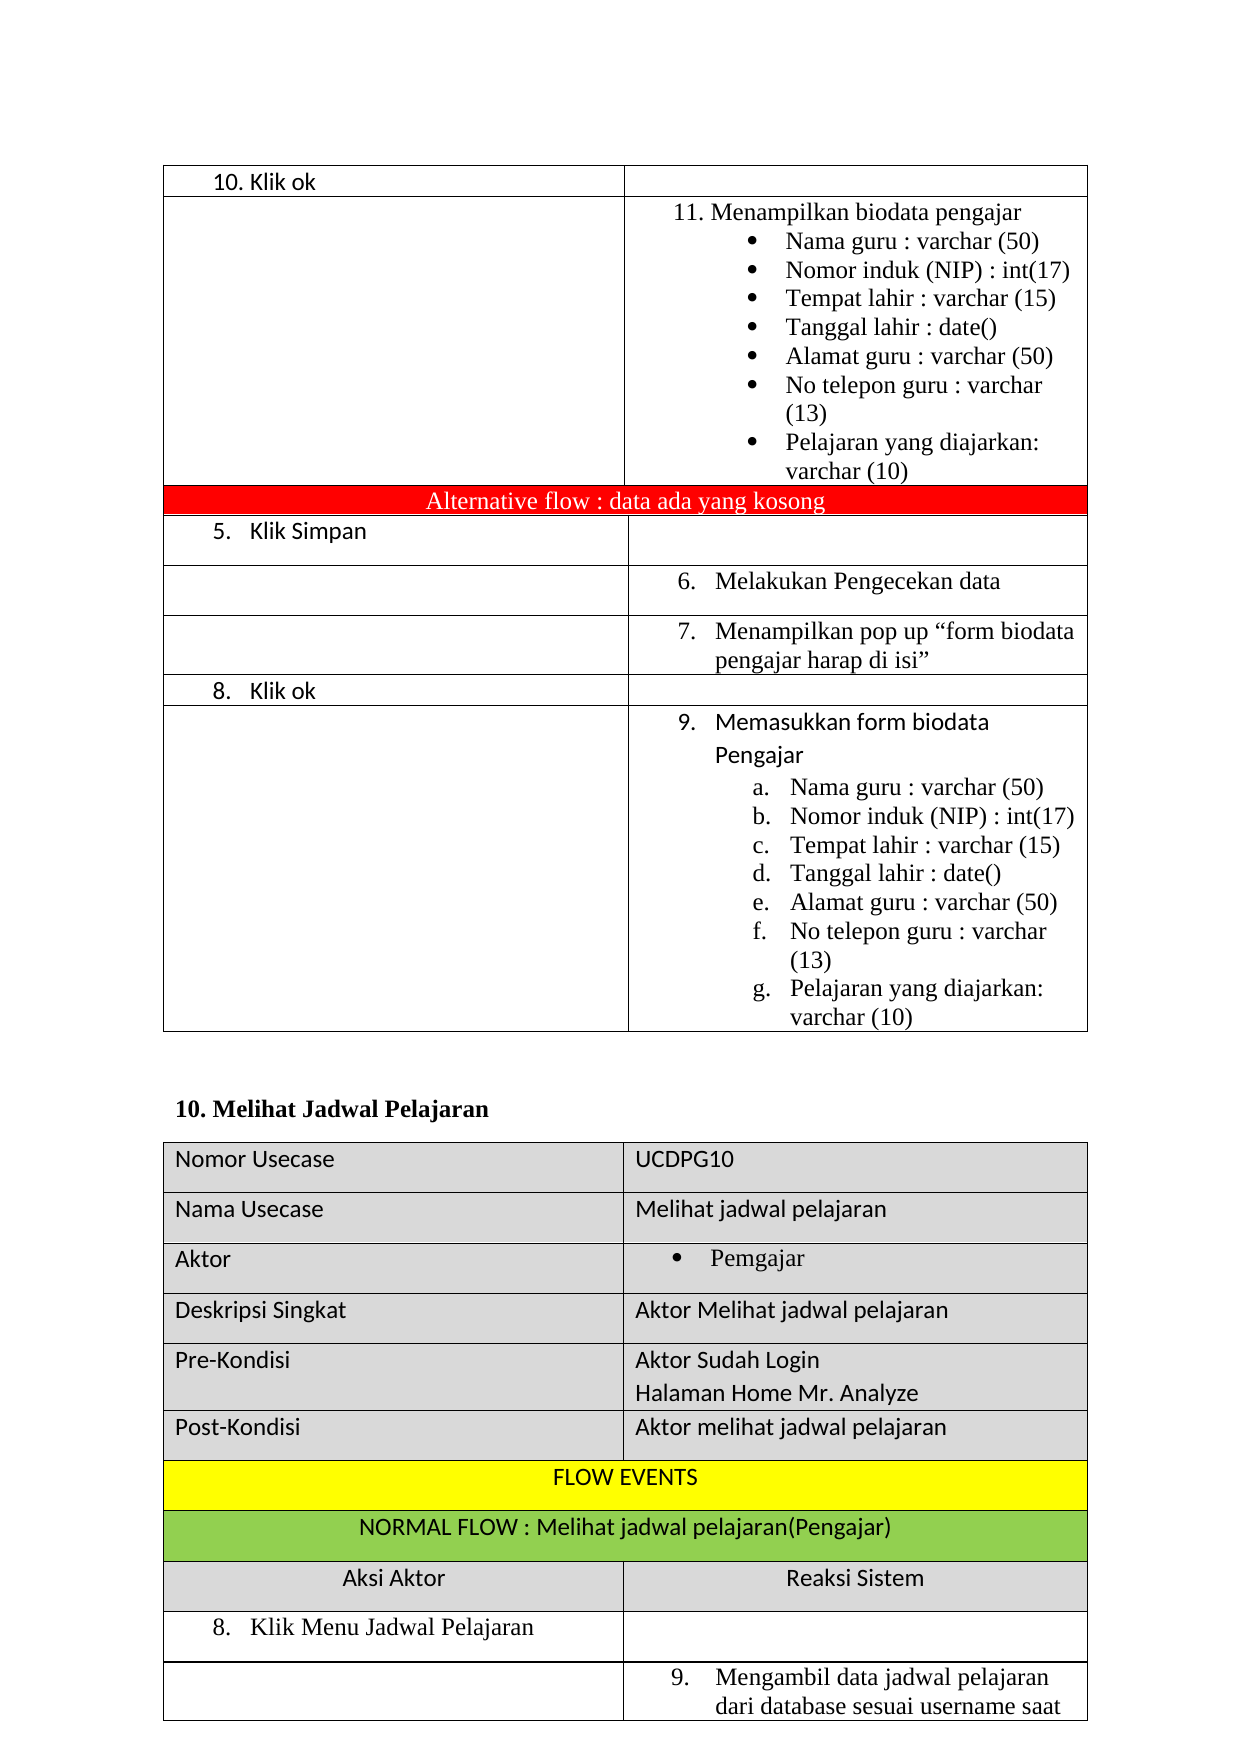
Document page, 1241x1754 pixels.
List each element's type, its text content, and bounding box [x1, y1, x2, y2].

table_cell Melakukan Pengecekan data [629, 566, 1087, 615]
table_cell [164, 197, 624, 485]
table_cell Aksi Aktor [164, 1562, 623, 1611]
table_cell FLOW EVENTS [164, 1461, 1087, 1510]
table_cell Aktor melihat jadwal pelajaran [624, 1411, 1087, 1460]
table_cell Memasukkan form biodata Pengajar Nama guru : varchar (50) Nomor induk (NIP) : int(17) Tempat lahir : varchar (15) Tanggal lahir : date() Alamat guru : varchar (50) No telepon guru : varchar (13) Pelajaran yang diajarkan: varchar (10) [629, 706, 1087, 1031]
table_cell [164, 1663, 623, 1720]
table_cell Klik Menu Jadwal Pelajaran [164, 1612, 623, 1661]
table_header Nomor Usecase [164, 1143, 623, 1192]
table_cell Reaksi Sistem [624, 1562, 1087, 1611]
table_cell Klik Simpan [164, 516, 628, 565]
table_cell Post-Kondisi [164, 1411, 623, 1460]
table_cell [629, 675, 1087, 705]
table_header UCDPG10 [624, 1143, 1087, 1192]
table_cell [624, 1612, 1087, 1661]
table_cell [624, 1663, 1087, 1720]
table_cell Menampilkan biodata pengajar Nama guru : varchar (50) Nomor induk (NIP) : int(17) Tempat lahir : varchar (15) Tanggal lahir : date() Alamat guru : varchar (50) No telepon guru : varchar (13) Pelajaran yang diajarkan: varchar (10) [625, 197, 1087, 485]
table_cell Alternative flow : data ada yang kosong [164, 486, 1087, 514]
table_cell Pemgajar [624, 1244, 1087, 1293]
table_cell [164, 706, 628, 1031]
table_cell Aktor Sudah Login Halaman Home Mr. Analyze [624, 1344, 1087, 1410]
table_cell Pre-Kondisi [164, 1344, 623, 1410]
table_cell Deskripsi Singkat [164, 1294, 623, 1343]
table_cell Klik ok [164, 675, 628, 705]
table_cell [164, 566, 628, 615]
table_cell Melihat jadwal pelajaran [624, 1193, 1087, 1242]
table_cell Aktor Melihat jadwal pelajaran [624, 1294, 1087, 1343]
table_cell [164, 616, 628, 674]
table_cell Nama Usecase [164, 1193, 623, 1242]
table_cell NORMAL FLOW : Melihat jadwal pelajaran(Pengajar) [164, 1511, 1087, 1561]
table_cell [629, 516, 1087, 565]
table_cell Menampilkan pop up “form biodata pengajar harap di isi” [629, 616, 1087, 674]
table_cell [625, 166, 1087, 196]
table_cell Aktor [164, 1244, 623, 1293]
table_cell Klik ok [164, 166, 624, 196]
list Melihat Jadwal Pelajaran [175, 1094, 1076, 1123]
